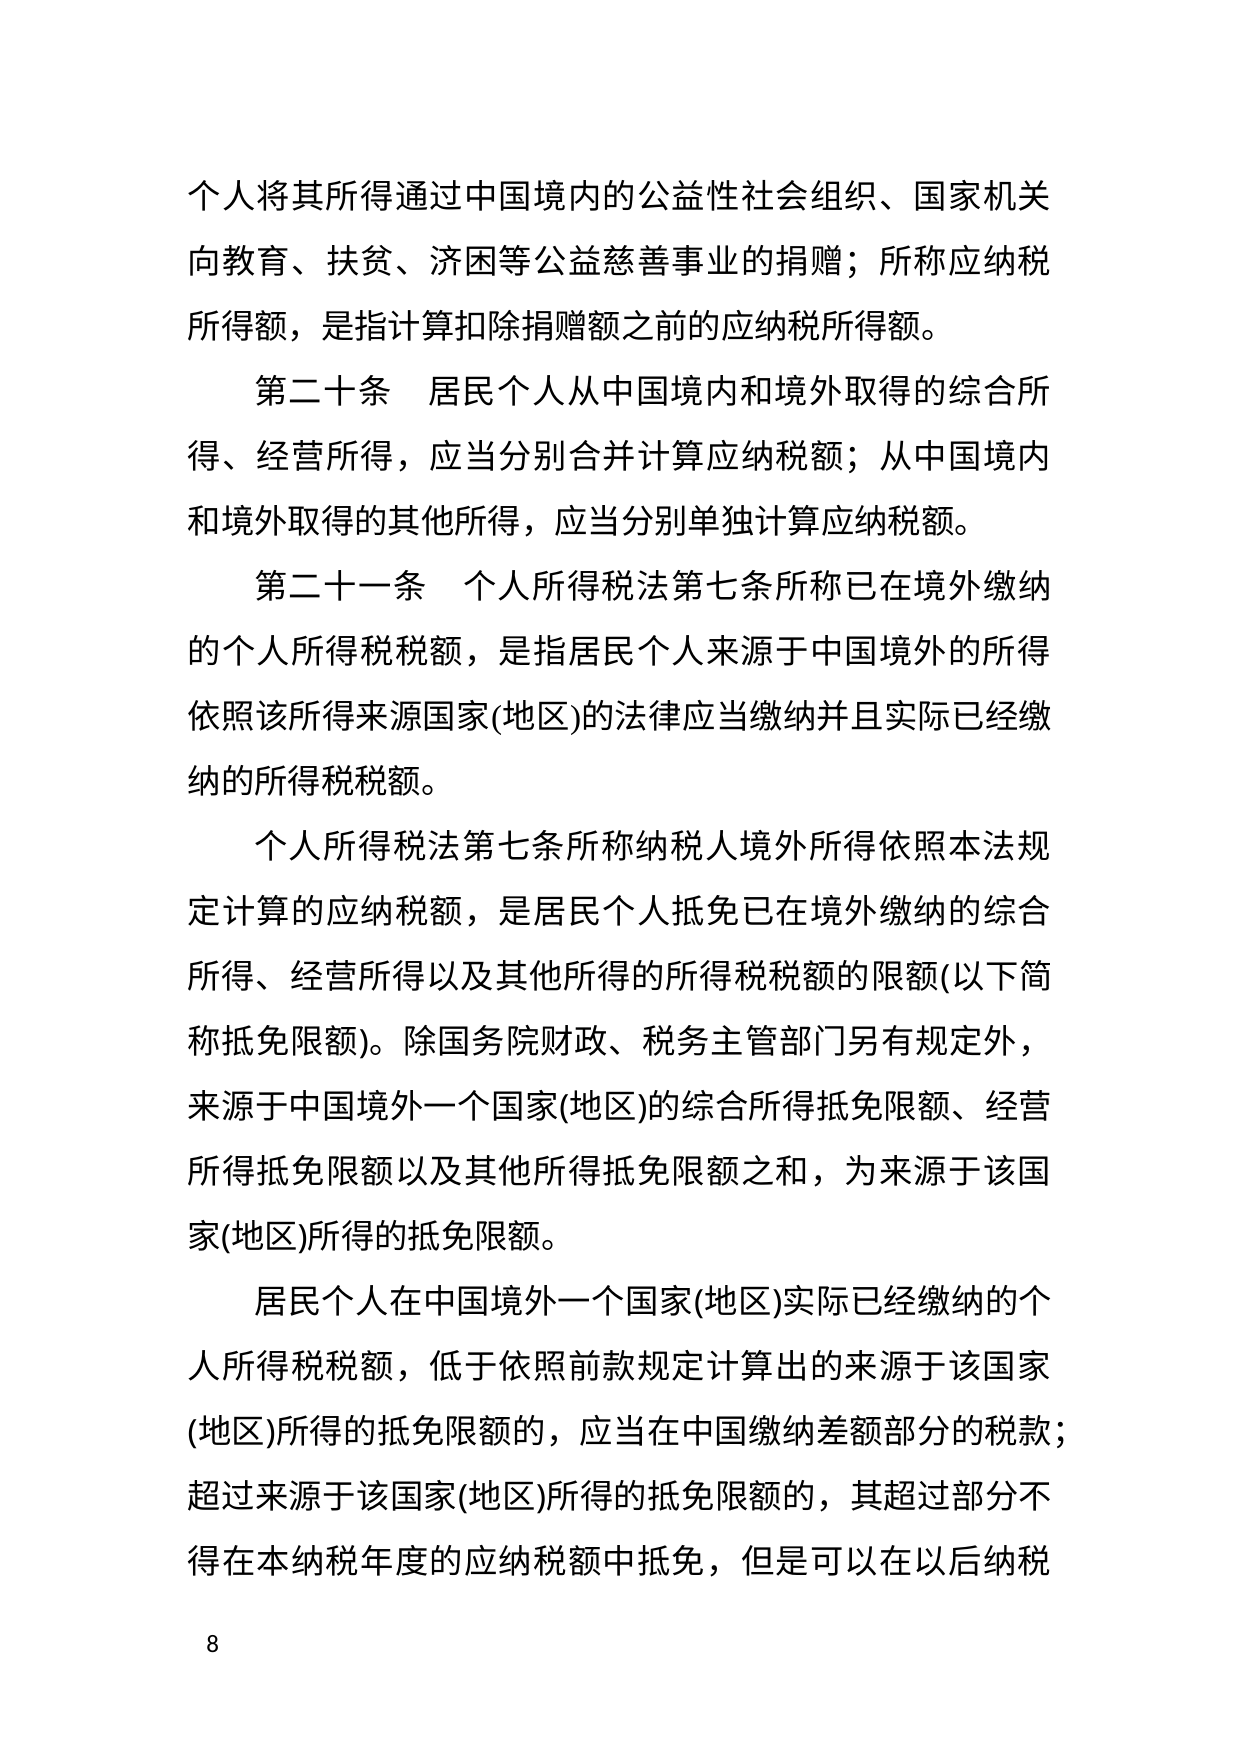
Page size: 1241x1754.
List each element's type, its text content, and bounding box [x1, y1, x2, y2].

text 个人所得税法第七条所称纳税人境外所得依照本法规定计算的应纳税额，是居民个人抵免已在境外缴纳的综合所得、经营所得以及其他所得的所得税税额的限额(以下简称抵免限额)。除国务院财政、税务主管部门另有规定外，来源于中国境外一个国家(地区)的综合所得抵免限额、经营所得抵免限额以及其他所得抵免限额之和，为来源于该国家(地区)所得的抵免限额。 [187, 812, 1053, 1267]
text 第二十条 居民个人从中国境内和境外取得的综合所得、经营所得，应当分别合并计算应纳税额；从中国境内和境外取得的其他所得，应当分别单独计算应纳税额。 [187, 357, 1053, 552]
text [187, 162, 1053, 357]
text 第二十一条 个人所得税法第七条所称已在境外缴纳的个人所得税税额，是指居民个人来源于中国境外的所得，依照该所得来源国家(地区)的法律应当缴纳并且实际已经缴纳的所得税税额。 [187, 552, 1053, 812]
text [187, 1267, 1053, 1592]
